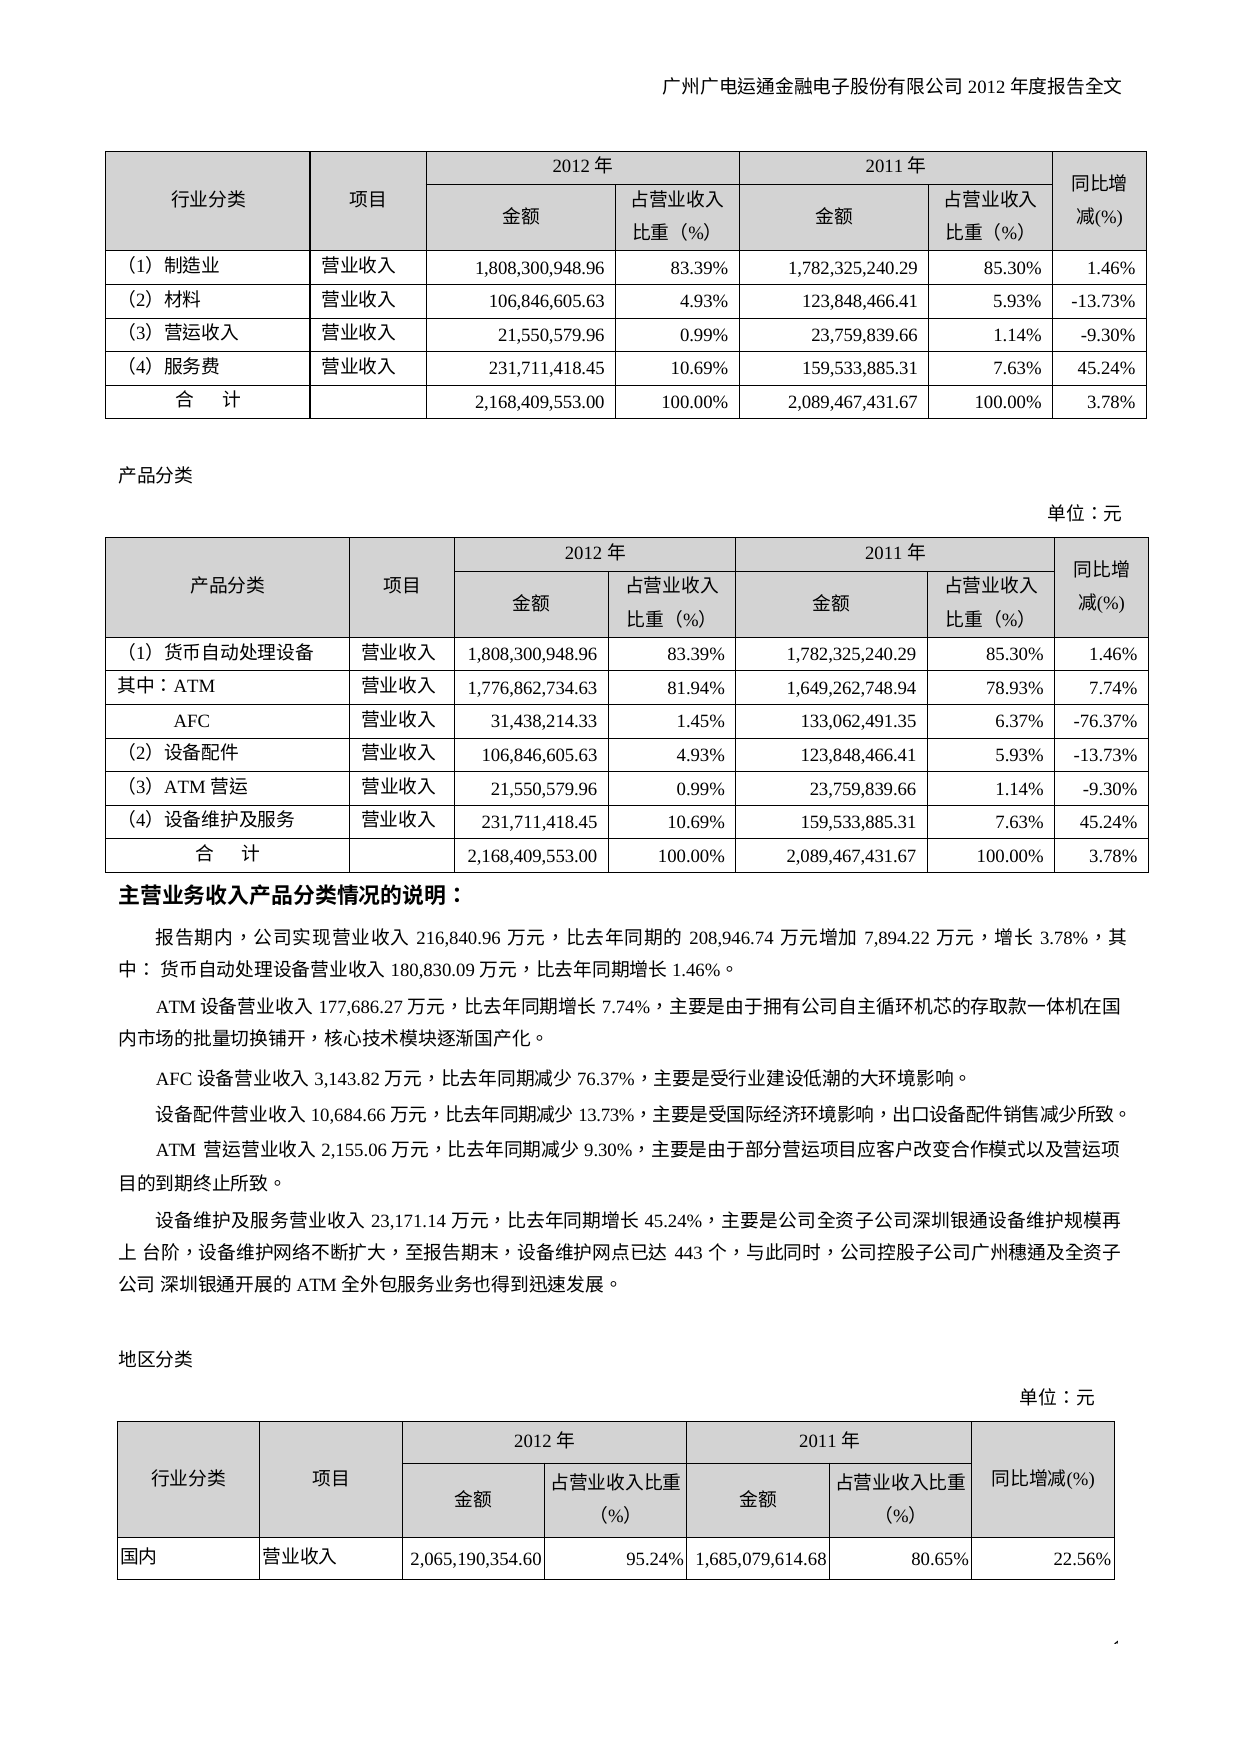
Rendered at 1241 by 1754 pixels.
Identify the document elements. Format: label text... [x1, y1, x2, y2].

table_header [106, 538, 349, 571]
table_cell 5.93% [928, 739, 1054, 771]
table_cell 项目 [350, 571, 454, 637]
table_cell 1,782,325,240.29 [736, 638, 927, 670]
table_cell AFC [106, 705, 349, 738]
table_cell 金额 [403, 1464, 544, 1537]
table_cell 80.65% [830, 1538, 971, 1579]
table_cell -13.73% [1055, 739, 1148, 771]
table_cell 合 计 [106, 839, 349, 872]
table_header 2012 年 [455, 538, 735, 571]
table_cell [311, 386, 426, 418]
table_cell 85.30% [929, 251, 1052, 284]
table_cell 100.00% [928, 839, 1054, 872]
table_cell [350, 839, 454, 872]
table_header 同比增减(%) [972, 1422, 1114, 1537]
table_cell 81.94% [609, 671, 735, 704]
table_cell 1,808,300,948.96 [455, 638, 608, 670]
table_cell 1,808,300,948.96 [427, 251, 615, 284]
table_cell 95.24% [545, 1538, 686, 1579]
text 设备维护及服务营业收入 23,171.14 万元，比去年同期增长 45.24%，主要是公司全资子公司深圳银通设备维护规模再上 台阶，设备维护网络不断扩大，至报告期末，设备维护网点已达 443 个，与此同时，公司控股子公司广州穗通及全资子公司 深圳银通开展的 ATM 全外包服务业务也得到迅速发展。 [118, 1207, 1122, 1296]
table_header [311, 152, 426, 184]
table_header 2011 年 [740, 152, 1052, 184]
table_cell 31,438,214.33 [455, 705, 608, 738]
table_cell 占营业收入比重 （%） [830, 1464, 971, 1537]
table_cell 1.45% [609, 705, 735, 738]
table_cell （1）货币自动处理设备 [106, 638, 349, 670]
text 目的到期终止所致。 [118, 1172, 1133, 1195]
table_cell 其中：ATM [106, 671, 349, 704]
table_cell 100.00% [609, 839, 735, 872]
table_cell 78.93% [928, 671, 1054, 704]
table_cell 营业收入 [350, 739, 454, 771]
table_cell 100.00% [929, 386, 1052, 418]
table_cell 1.14% [928, 772, 1054, 805]
table_header 2011 年 [687, 1422, 971, 1463]
table_cell 83.39% [616, 251, 739, 284]
table_header 2012 年 [427, 152, 739, 184]
table_cell 金额 [687, 1464, 829, 1537]
table_cell -13.73% [1053, 285, 1146, 317]
table_cell 1.14% [929, 319, 1052, 351]
table_cell （4）服务费 [106, 352, 309, 384]
table_cell 合 计 [106, 386, 309, 418]
table_cell 3.78% [1055, 839, 1148, 872]
table_cell 159,533,885.31 [740, 352, 928, 384]
table_cell 1.46% [1053, 251, 1146, 284]
table_cell 100.00% [616, 386, 739, 418]
table_cell -9.30% [1053, 319, 1146, 351]
text 单位：元 [96, 500, 1122, 526]
text ATM 设备营业收入 177,686.27 万元，比去年同期增长 7.74%，主要是由于拥有公司自主循环机芯的存取款一体机在国 内市场的批量切换铺开，核心技术模块逐渐国产化。 [118, 993, 1123, 1051]
table_cell 2,089,467,431.67 [736, 839, 927, 872]
table_cell 占营业收入 比重（%） [928, 572, 1054, 637]
table_cell 10.69% [616, 352, 739, 384]
table_header 项目 [260, 1422, 402, 1537]
table_cell 金额 [455, 572, 608, 637]
table_cell -76.37% [1055, 705, 1148, 738]
table_cell 4.93% [609, 739, 735, 771]
table_cell 85.30% [928, 638, 1054, 670]
table_cell 3.78% [1053, 386, 1146, 418]
table_cell 营业收入 [350, 772, 454, 805]
table_header 2011 年 [736, 538, 1054, 571]
table_header [106, 152, 309, 184]
table_cell 国内 [118, 1538, 259, 1579]
table_cell 0.99% [609, 772, 735, 805]
table_cell 123,848,466.41 [736, 739, 927, 771]
table_cell 营业收入 [350, 806, 454, 838]
table_cell 2,089,467,431.67 [740, 386, 928, 418]
table_cell （2）材料 [106, 285, 309, 317]
table_cell 营业收入 [311, 319, 426, 351]
table_header 同比增 减(%) [1055, 538, 1148, 637]
table_cell 产品分类 [106, 571, 349, 637]
table_cell 10.69% [609, 806, 735, 838]
table_cell 106,846,605.63 [427, 285, 615, 317]
table_cell 4.93% [616, 285, 739, 317]
table_cell （1）制造业 [106, 251, 309, 284]
table_cell 0.99% [616, 319, 739, 351]
table_cell -9.30% [1055, 772, 1148, 805]
table_cell （3）营运收入 [106, 319, 309, 351]
table_cell 营业收入 [350, 671, 454, 704]
table_cell 金额 [740, 185, 928, 250]
table_cell （3）ATM 营运 [106, 772, 349, 805]
table_cell 2,168,409,553.00 [427, 386, 615, 418]
table_cell 22.56% [972, 1538, 1114, 1579]
table_cell 1,685,079,614.68 [687, 1538, 829, 1579]
table_cell 1,782,325,240.29 [740, 251, 928, 284]
table_cell 营业收入 [350, 705, 454, 738]
table_cell 21,550,579.96 [455, 772, 608, 805]
table_cell 2,065,190,354.60 [403, 1538, 544, 1579]
table_cell （4）设备维护及服务 [106, 806, 349, 838]
table_header 同比增 减(%) [1053, 152, 1146, 250]
table_cell 营业收入 [350, 638, 454, 670]
table_cell 45.24% [1055, 806, 1148, 838]
table_cell 231,711,418.45 [427, 352, 615, 384]
table_cell 1,649,262,748.94 [736, 671, 927, 704]
table_cell 营业收入 [311, 251, 426, 284]
table_cell 营业收入 [311, 352, 426, 384]
table_cell 1,776,862,734.63 [455, 671, 608, 704]
table_cell 7.63% [928, 806, 1054, 838]
table_cell 金额 [427, 185, 615, 250]
table_cell 占营业收入 比重（%） [609, 572, 735, 637]
table_cell 2,168,409,553.00 [455, 839, 608, 872]
text 报告期内，公司实现营业收入 216,840.96 万元，比去年同期的 208,946.74 万元增加 7,894.22 万元，增长 3.78%，其中： 货币自动处理设备营业收入 180,830.09 万元，比去年同期增长 1.46%。 [118, 924, 1128, 982]
text 地区分类 [118, 1346, 1133, 1372]
table_cell 123,848,466.41 [740, 285, 928, 317]
table_cell 行业分类 [106, 184, 309, 250]
table_cell 营业收入 [260, 1538, 402, 1579]
table_header 2012 年 [403, 1422, 686, 1463]
table_cell 159,533,885.31 [736, 806, 927, 838]
table_cell 项目 [311, 184, 426, 250]
text 设备配件营业收入 10,684.66 万元，比去年同期减少 13.73%，主要是受国际经济环境影响，出口设备配件销售减少所致。 ATM 营运营业收入 2,155.06 万元，比去年同期减少 9.30%，主要是由于部分营运项目应客户改变合作模式以及营运项 [156, 1101, 1133, 1162]
table_cell 占营业收入 比重（%） [616, 185, 739, 250]
table_cell 7.74% [1055, 671, 1148, 704]
table_cell 7.63% [929, 352, 1052, 384]
text 产品分类 [118, 463, 1133, 488]
table_cell 5.93% [929, 285, 1052, 317]
table_cell （2）设备配件 [106, 739, 349, 771]
table_cell 21,550,579.96 [427, 319, 615, 351]
table_cell 占营业收入 比重（%） [929, 185, 1052, 250]
table_cell 45.24% [1053, 352, 1146, 384]
text 单位：元 [96, 1384, 1094, 1409]
table_cell 营业收入 [311, 285, 426, 317]
text AFC 设备营业收入 3,143.82 万元，比去年同期减少 76.37%，主要是受行业建设低潮的大环境影响。 [156, 1065, 1133, 1090]
table_cell 1.46% [1055, 638, 1148, 670]
table_header 行业分类 [118, 1422, 259, 1537]
table_cell 231,711,418.45 [455, 806, 608, 838]
table_cell 23,759,839.66 [740, 319, 928, 351]
table_cell 6.37% [928, 705, 1054, 738]
table_cell 83.39% [609, 638, 735, 670]
table_header [350, 538, 454, 571]
table_cell 占营业收入比重 （%） [545, 1464, 686, 1537]
subtitle 主营业务收入产品分类情况的说明： [118, 880, 1133, 909]
table_cell 23,759,839.66 [736, 772, 927, 805]
table_cell 133,062,491.35 [736, 705, 927, 738]
table_cell 金额 [736, 572, 927, 637]
table_cell 106,846,605.63 [455, 739, 608, 771]
